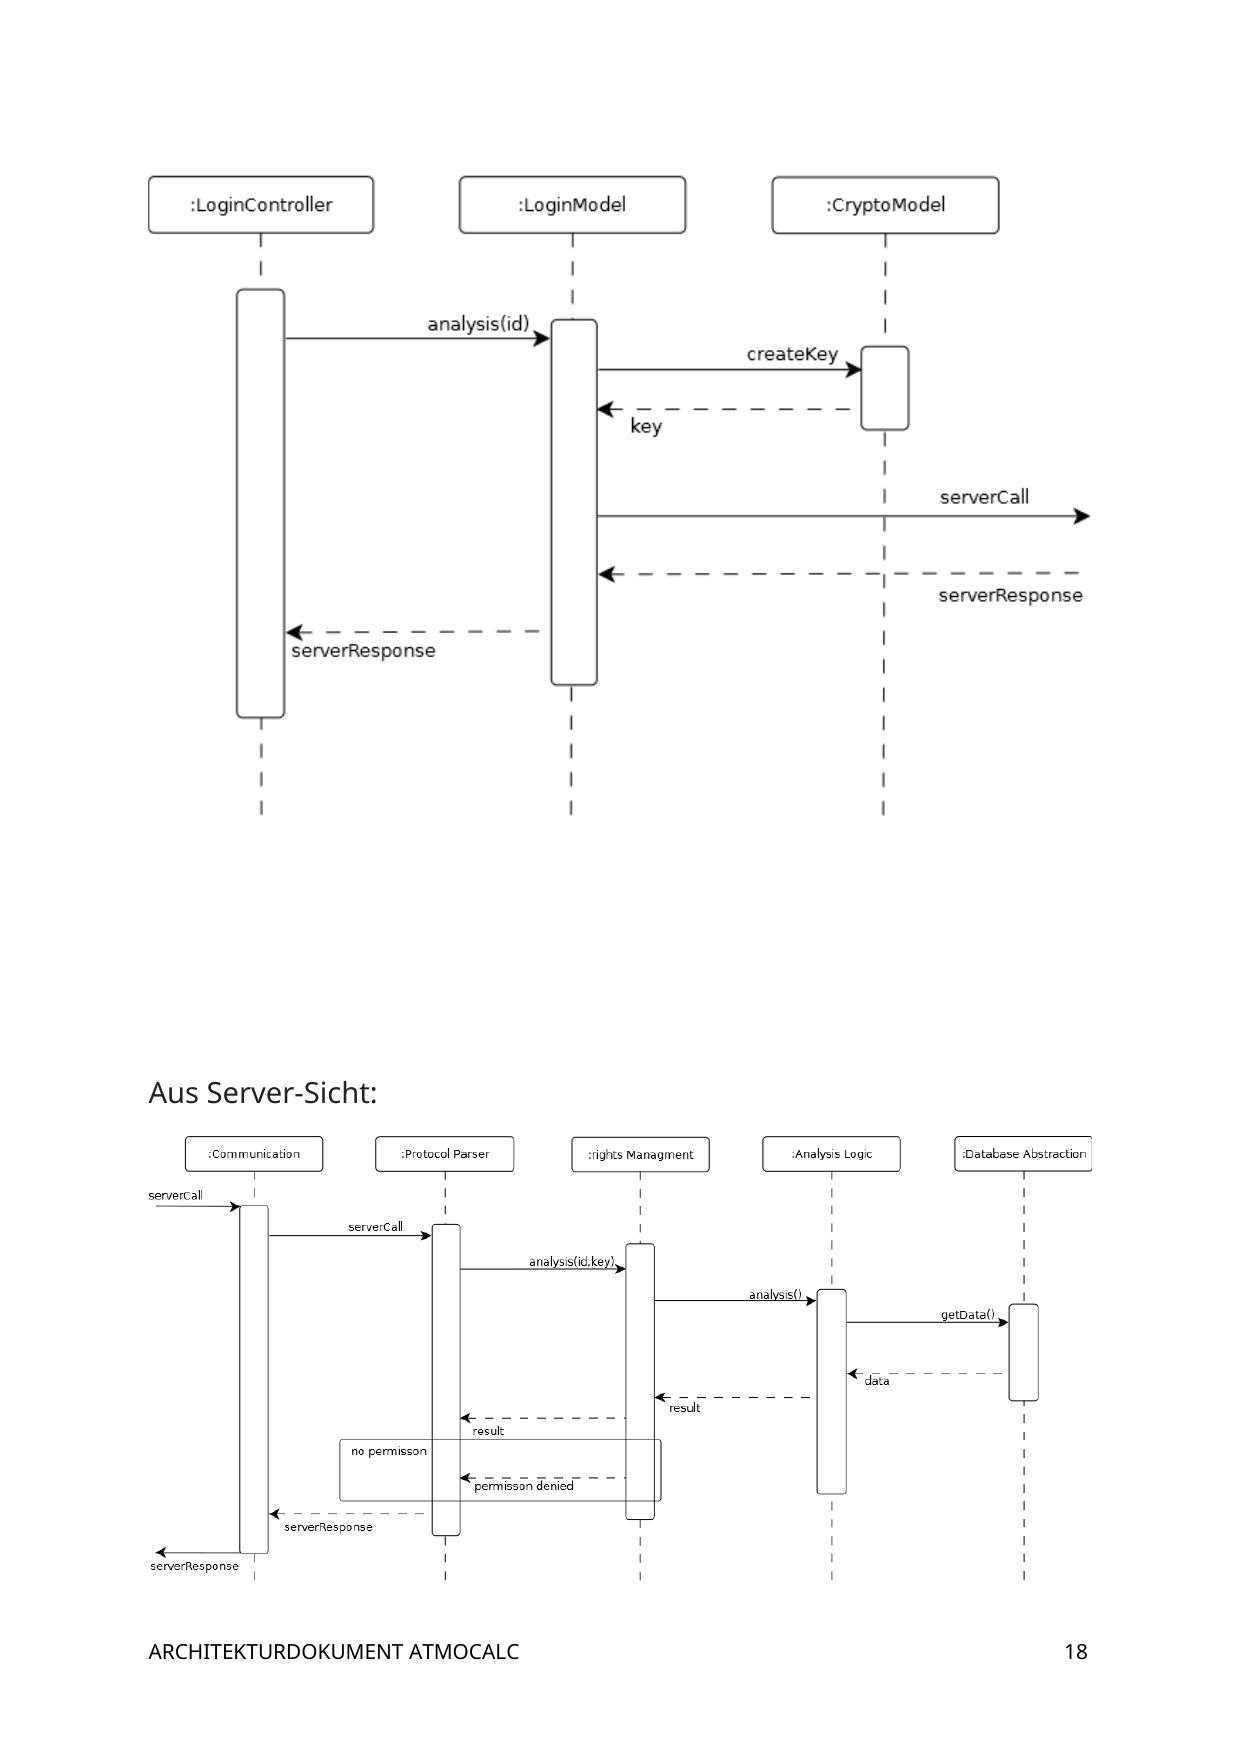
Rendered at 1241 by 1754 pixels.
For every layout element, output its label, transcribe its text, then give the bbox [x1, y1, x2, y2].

picture [148, 150, 1092, 826]
picture [148, 1119, 1092, 1587]
text Aus Server-Sicht: [148, 1072, 1092, 1112]
